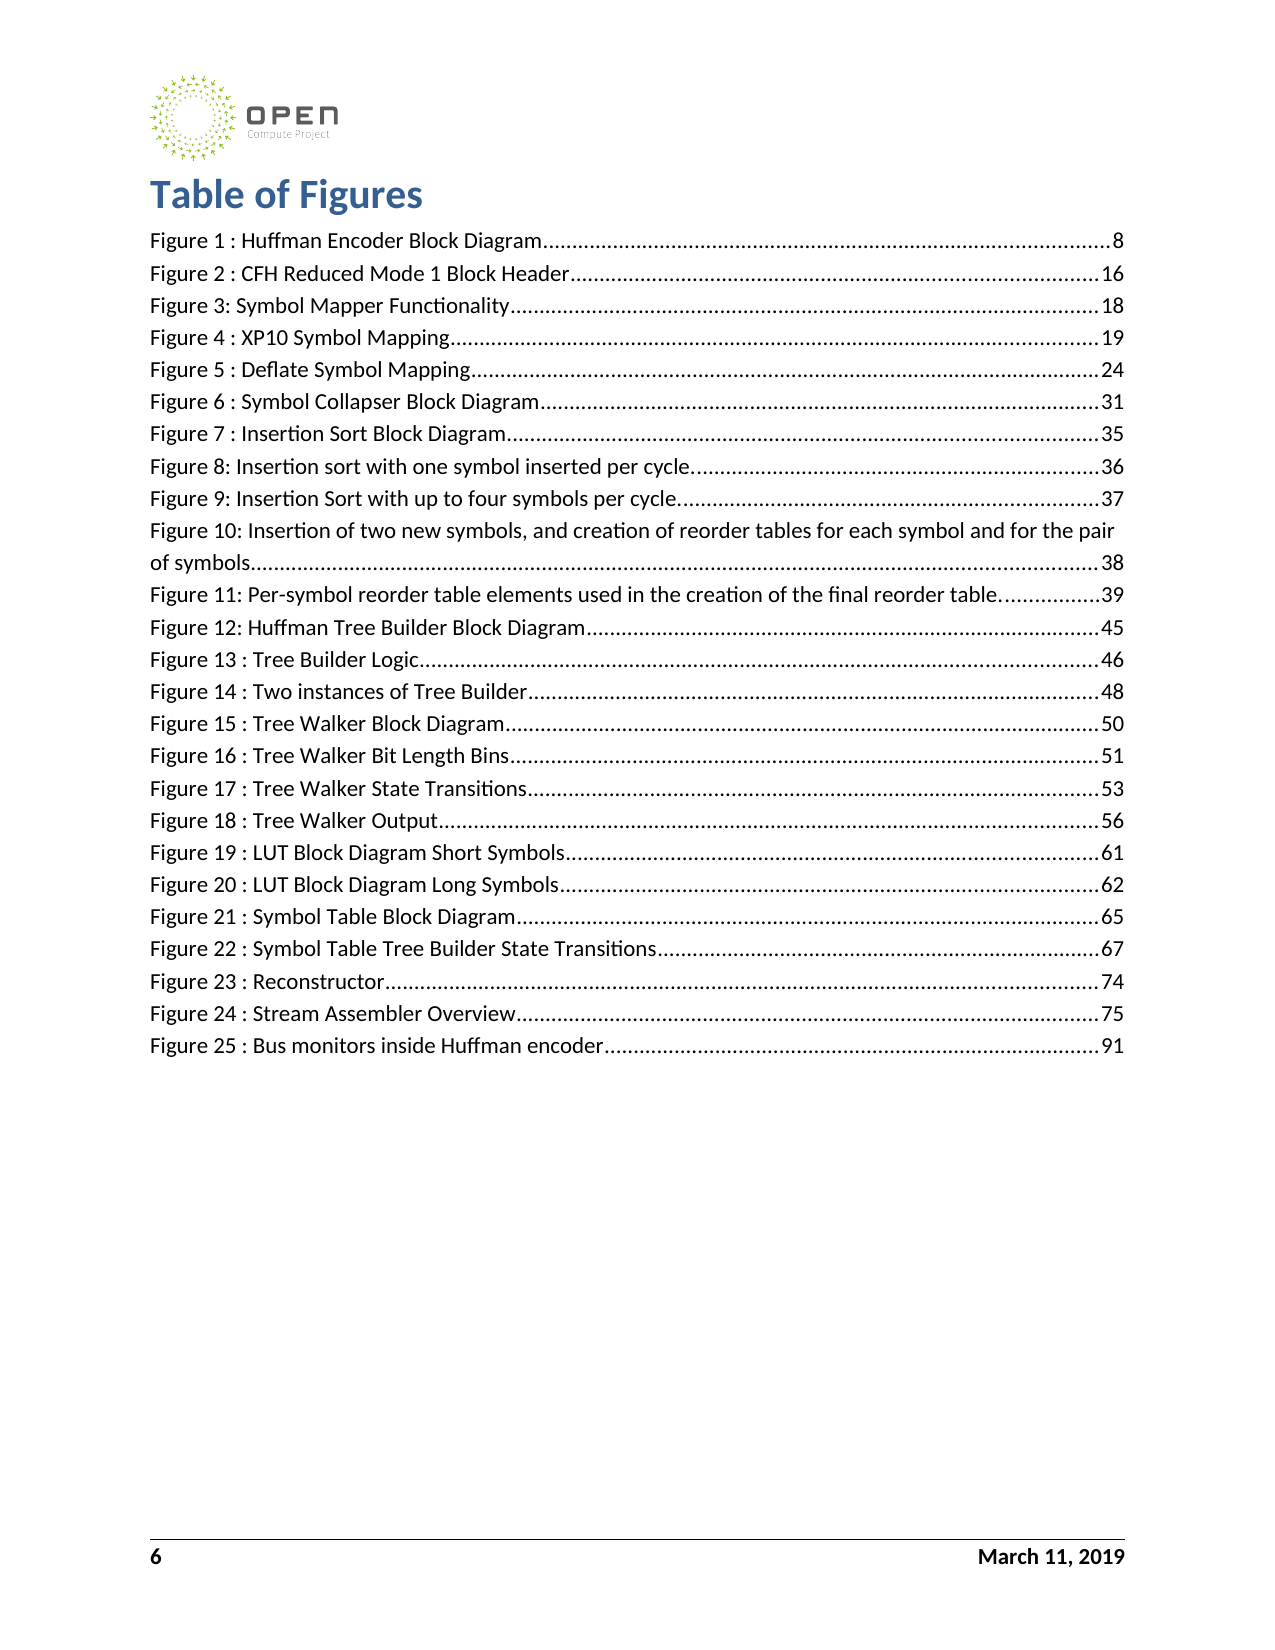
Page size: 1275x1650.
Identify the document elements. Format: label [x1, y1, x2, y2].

picture [150, 75, 338, 168]
